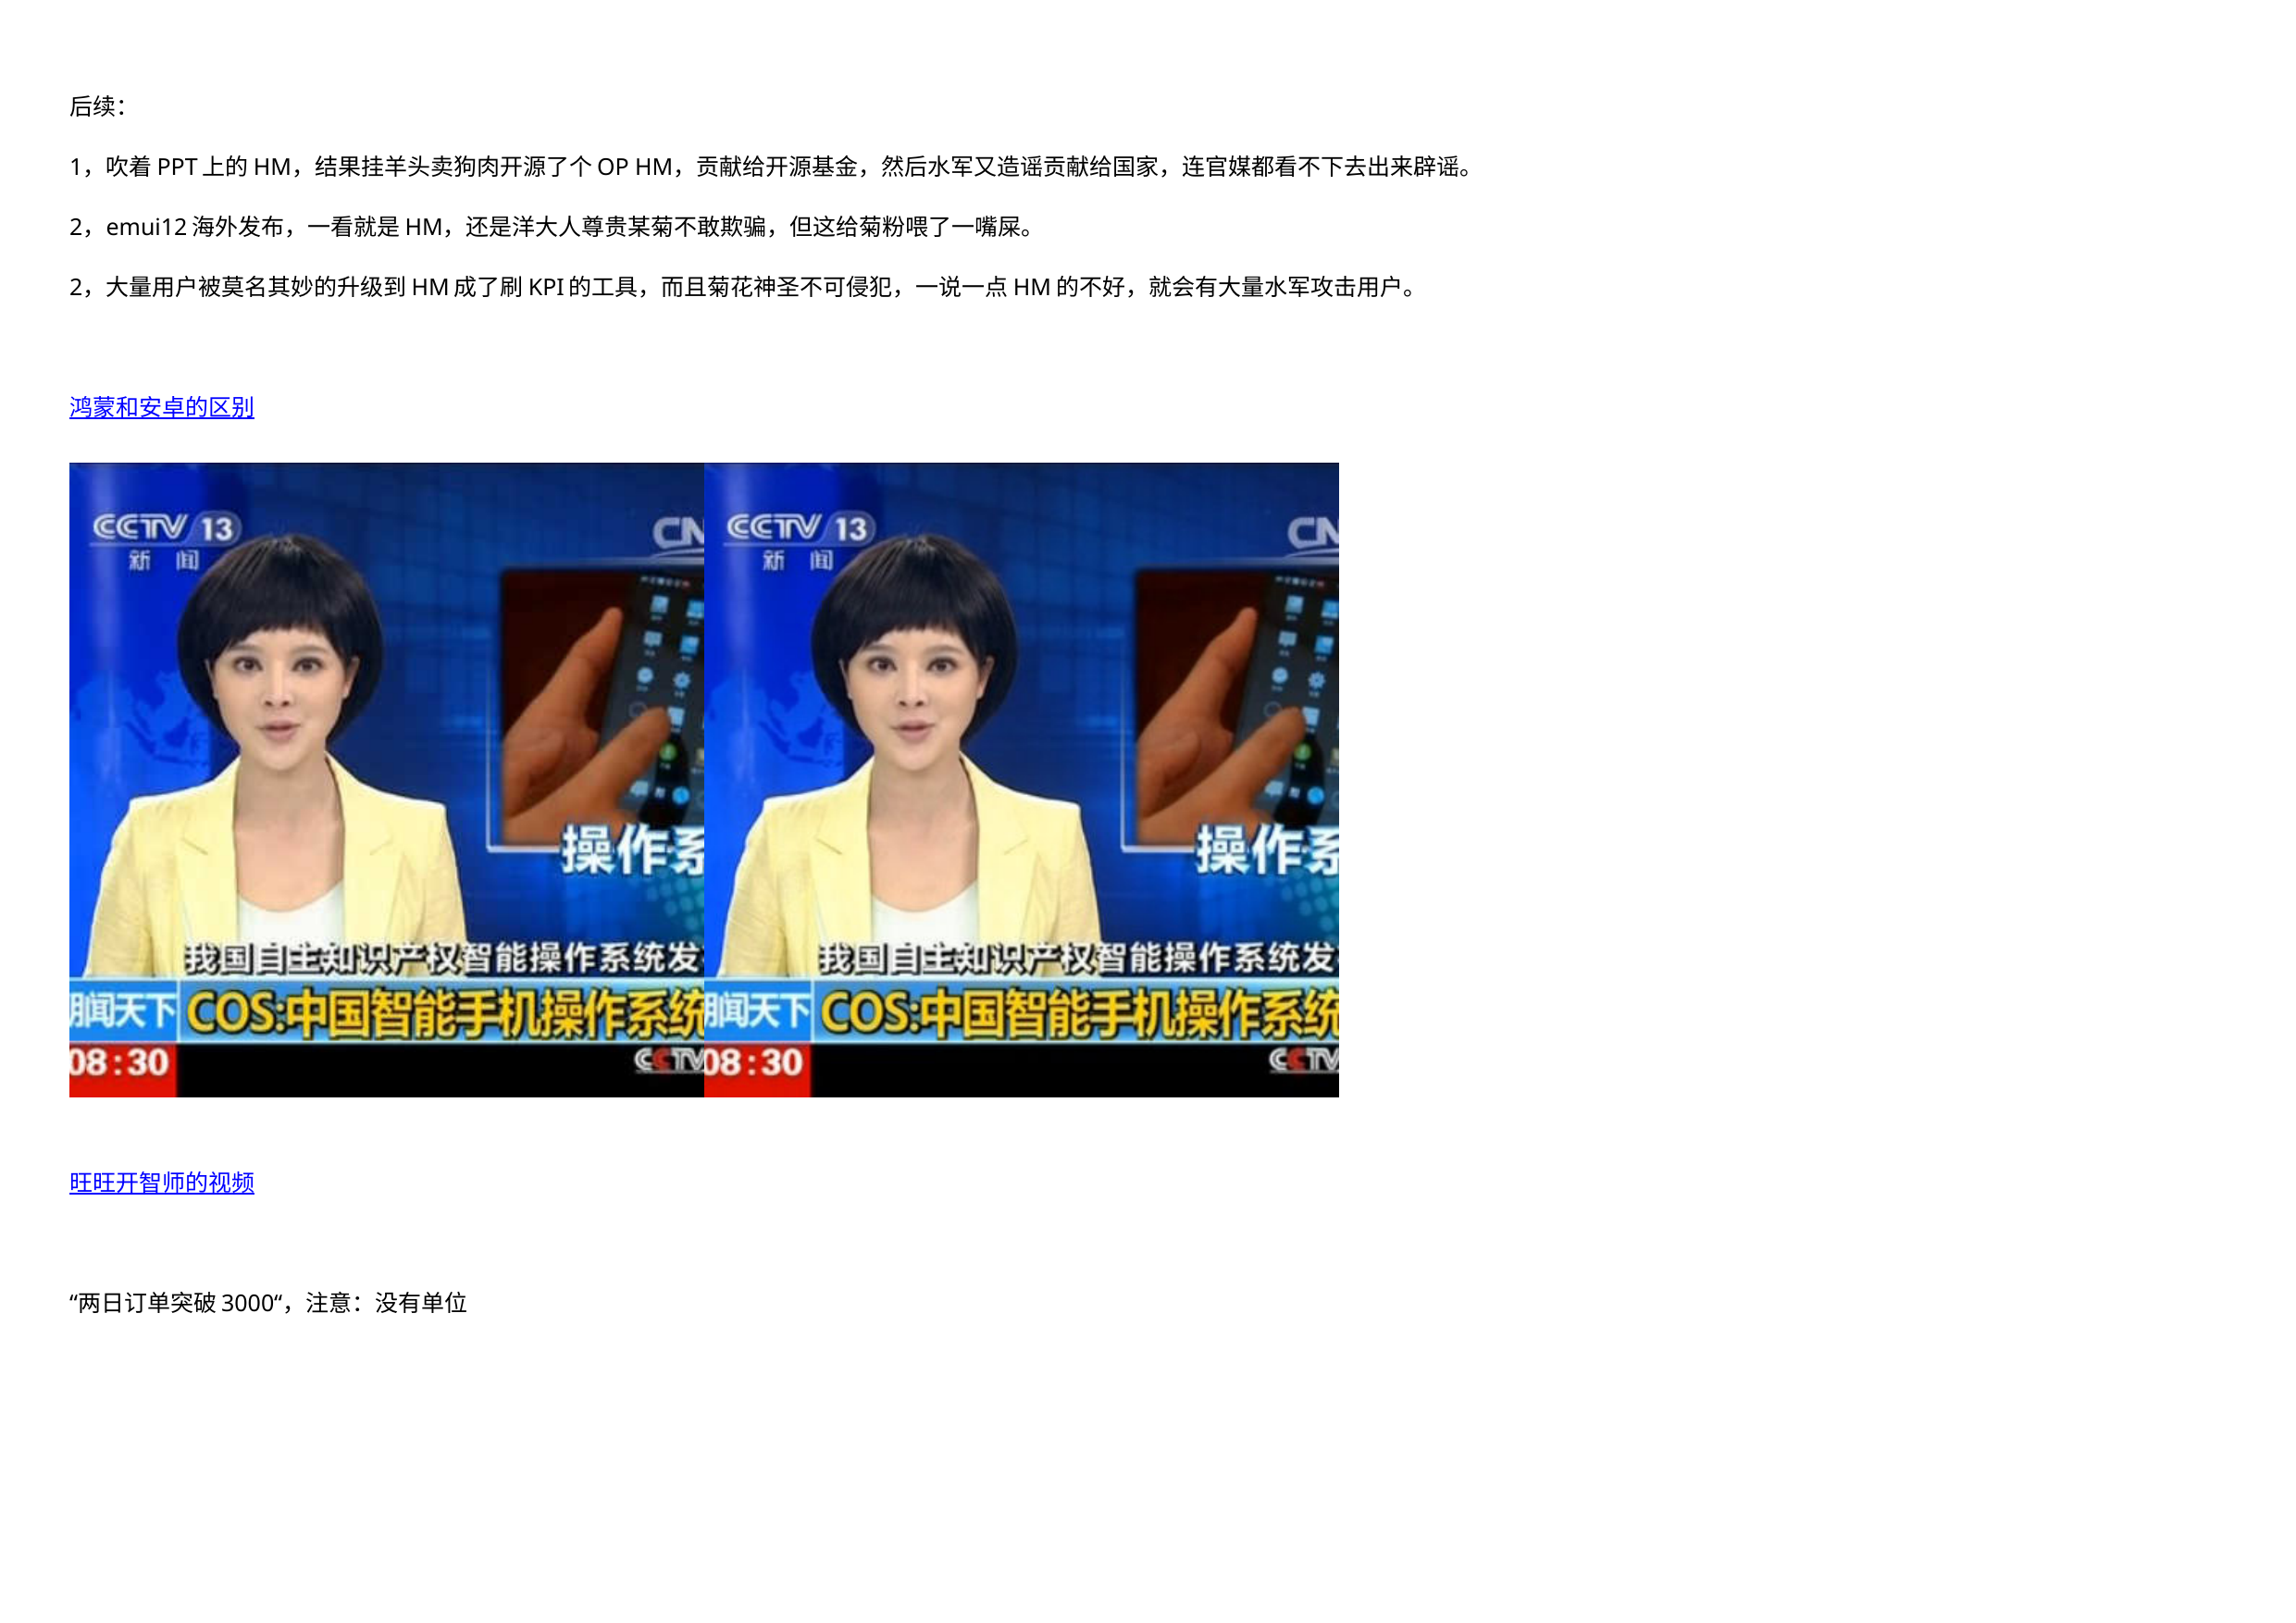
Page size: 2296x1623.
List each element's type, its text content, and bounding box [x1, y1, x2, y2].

text 旺旺开智师的视频 “两日订单突破3000“，注意：没有单位 [69, 1151, 2226, 1332]
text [69, 75, 2226, 436]
